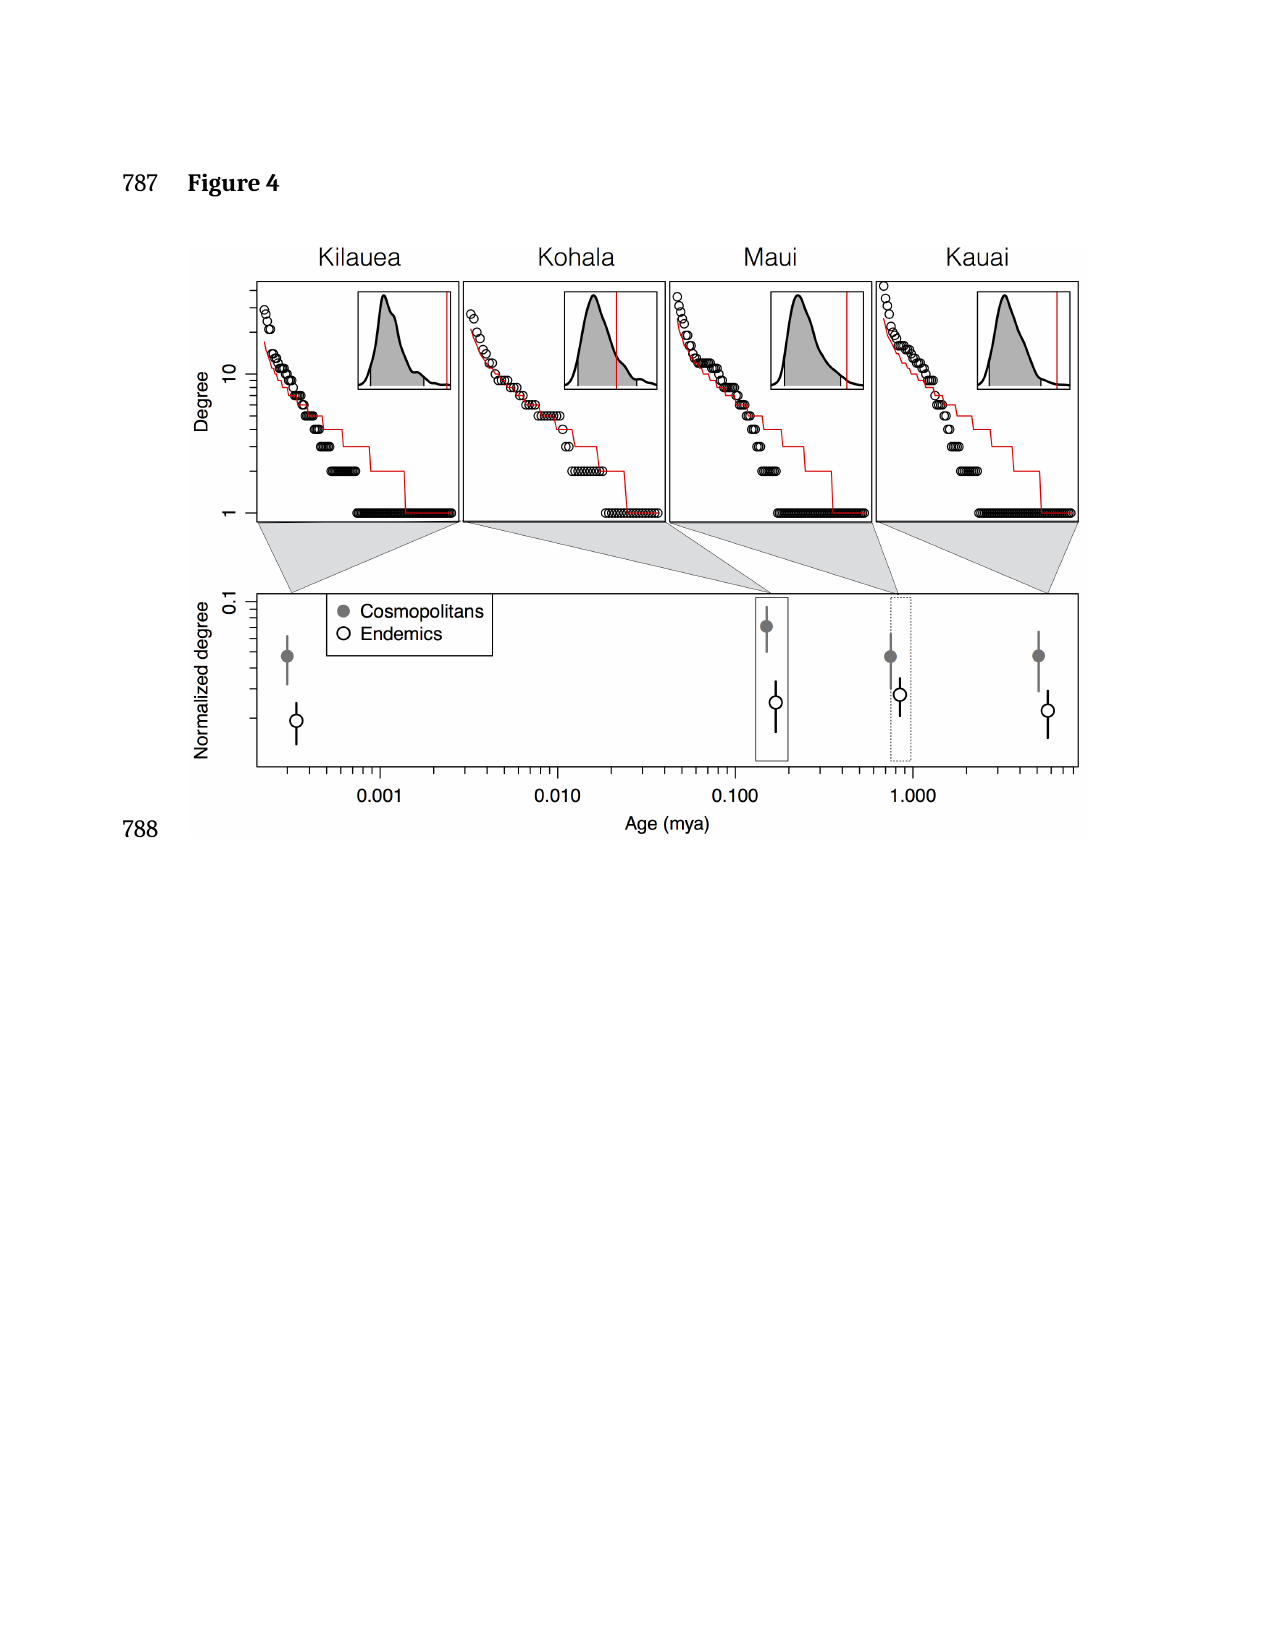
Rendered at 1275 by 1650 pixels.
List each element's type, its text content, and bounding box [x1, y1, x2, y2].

text Figure 4 [187, 169, 1087, 197]
picture [187, 245, 1088, 838]
